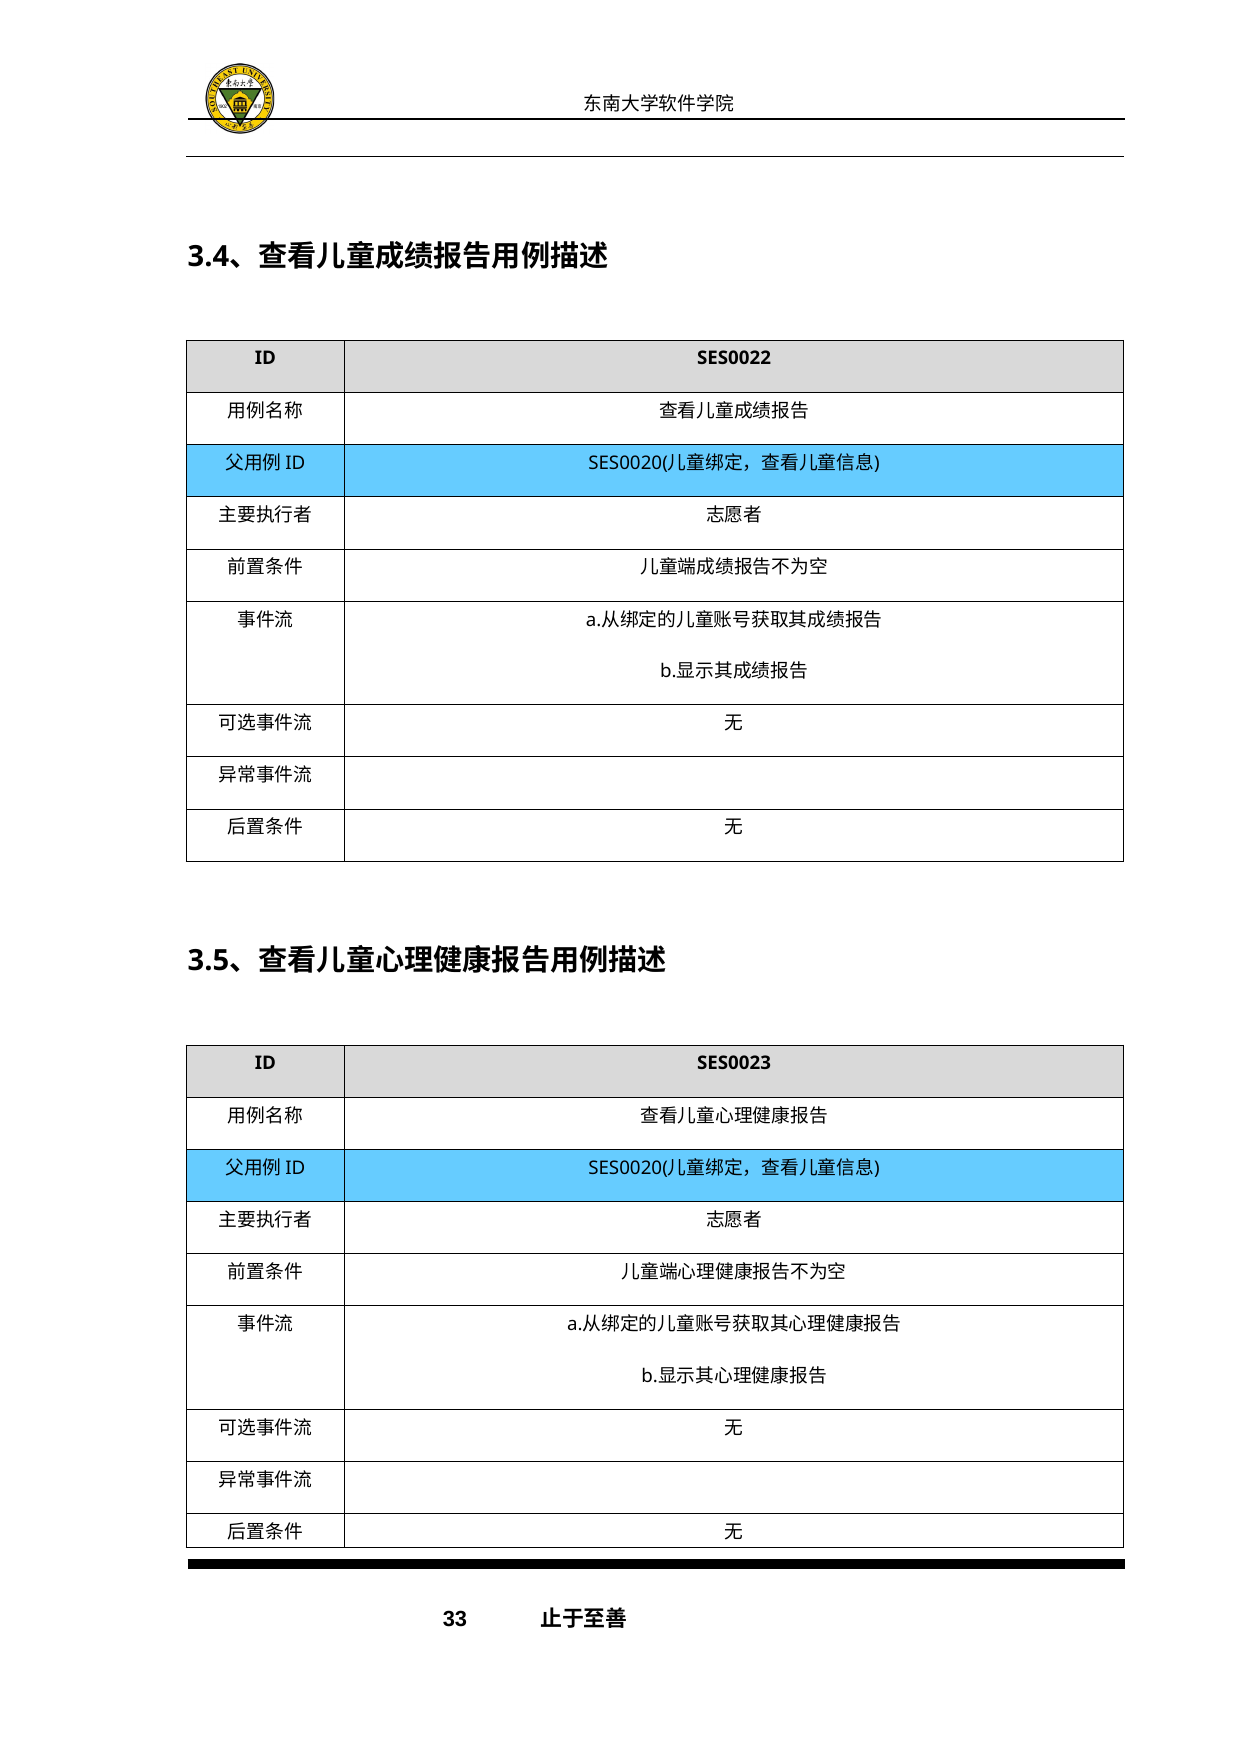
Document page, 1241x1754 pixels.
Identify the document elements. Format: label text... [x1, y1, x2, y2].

table_cell 儿童端心理健康报告不为空 [345, 1254, 1123, 1305]
table_cell 志愿者 [345, 497, 1123, 548]
picture [205, 63, 275, 118]
table_cell 后置条件 [187, 810, 344, 861]
table_cell SES0020(儿童绑定，查看儿童信息) [345, 445, 1123, 496]
table_cell 异常事件流 [187, 1462, 344, 1513]
table_cell SES0020(儿童绑定，查看儿童信息) [345, 1150, 1123, 1201]
table_cell 无 [345, 705, 1123, 756]
table_cell 事件流 [187, 602, 344, 704]
table_header SES0023 [345, 1046, 1123, 1097]
table_cell 前置条件 [187, 1254, 344, 1305]
table_cell a.从绑定的儿童账号获取其心理健康报告 b.显示其心理健康报告 [345, 1306, 1123, 1409]
table_cell 父用例ID [187, 445, 344, 496]
table_cell 主要执行者 [187, 497, 344, 548]
table_header SES0022 [345, 341, 1123, 392]
table_cell 主要执行者 [187, 1202, 344, 1253]
table_cell 查看儿童成绩报告 [345, 393, 1123, 444]
table_cell 无 [345, 1514, 1123, 1547]
table_cell 后置条件 [187, 1514, 344, 1547]
table_cell 无 [345, 810, 1123, 861]
table_cell a.从绑定的儿童账号获取其成绩报告 b.显示其成绩报告 [345, 602, 1123, 704]
subtitle 3.5、查看儿童心理健康报告用例描述 [187, 926, 1125, 991]
table_cell [345, 1462, 1123, 1513]
table_cell 志愿者 [345, 1202, 1123, 1253]
table_cell 父用例ID [187, 1150, 344, 1201]
table_cell 异常事件流 [187, 757, 344, 808]
table_cell [345, 757, 1123, 808]
picture [205, 120, 275, 134]
subtitle 3.4、查看儿童成绩报告用例描述 [187, 221, 1125, 286]
table_header ID [187, 1046, 344, 1097]
table_cell 事件流 [187, 1306, 344, 1409]
table_cell 用例名称 [187, 393, 344, 444]
table_cell 前置条件 [187, 550, 344, 601]
table_cell 可选事件流 [187, 1410, 344, 1461]
table_cell 可选事件流 [187, 705, 344, 756]
table_cell 无 [345, 1410, 1123, 1461]
table_header ID [187, 341, 344, 392]
table_cell 用例名称 [187, 1098, 344, 1149]
table_cell 查看儿童心理健康报告 [345, 1098, 1123, 1149]
table_cell 儿童端成绩报告不为空 [345, 550, 1123, 601]
